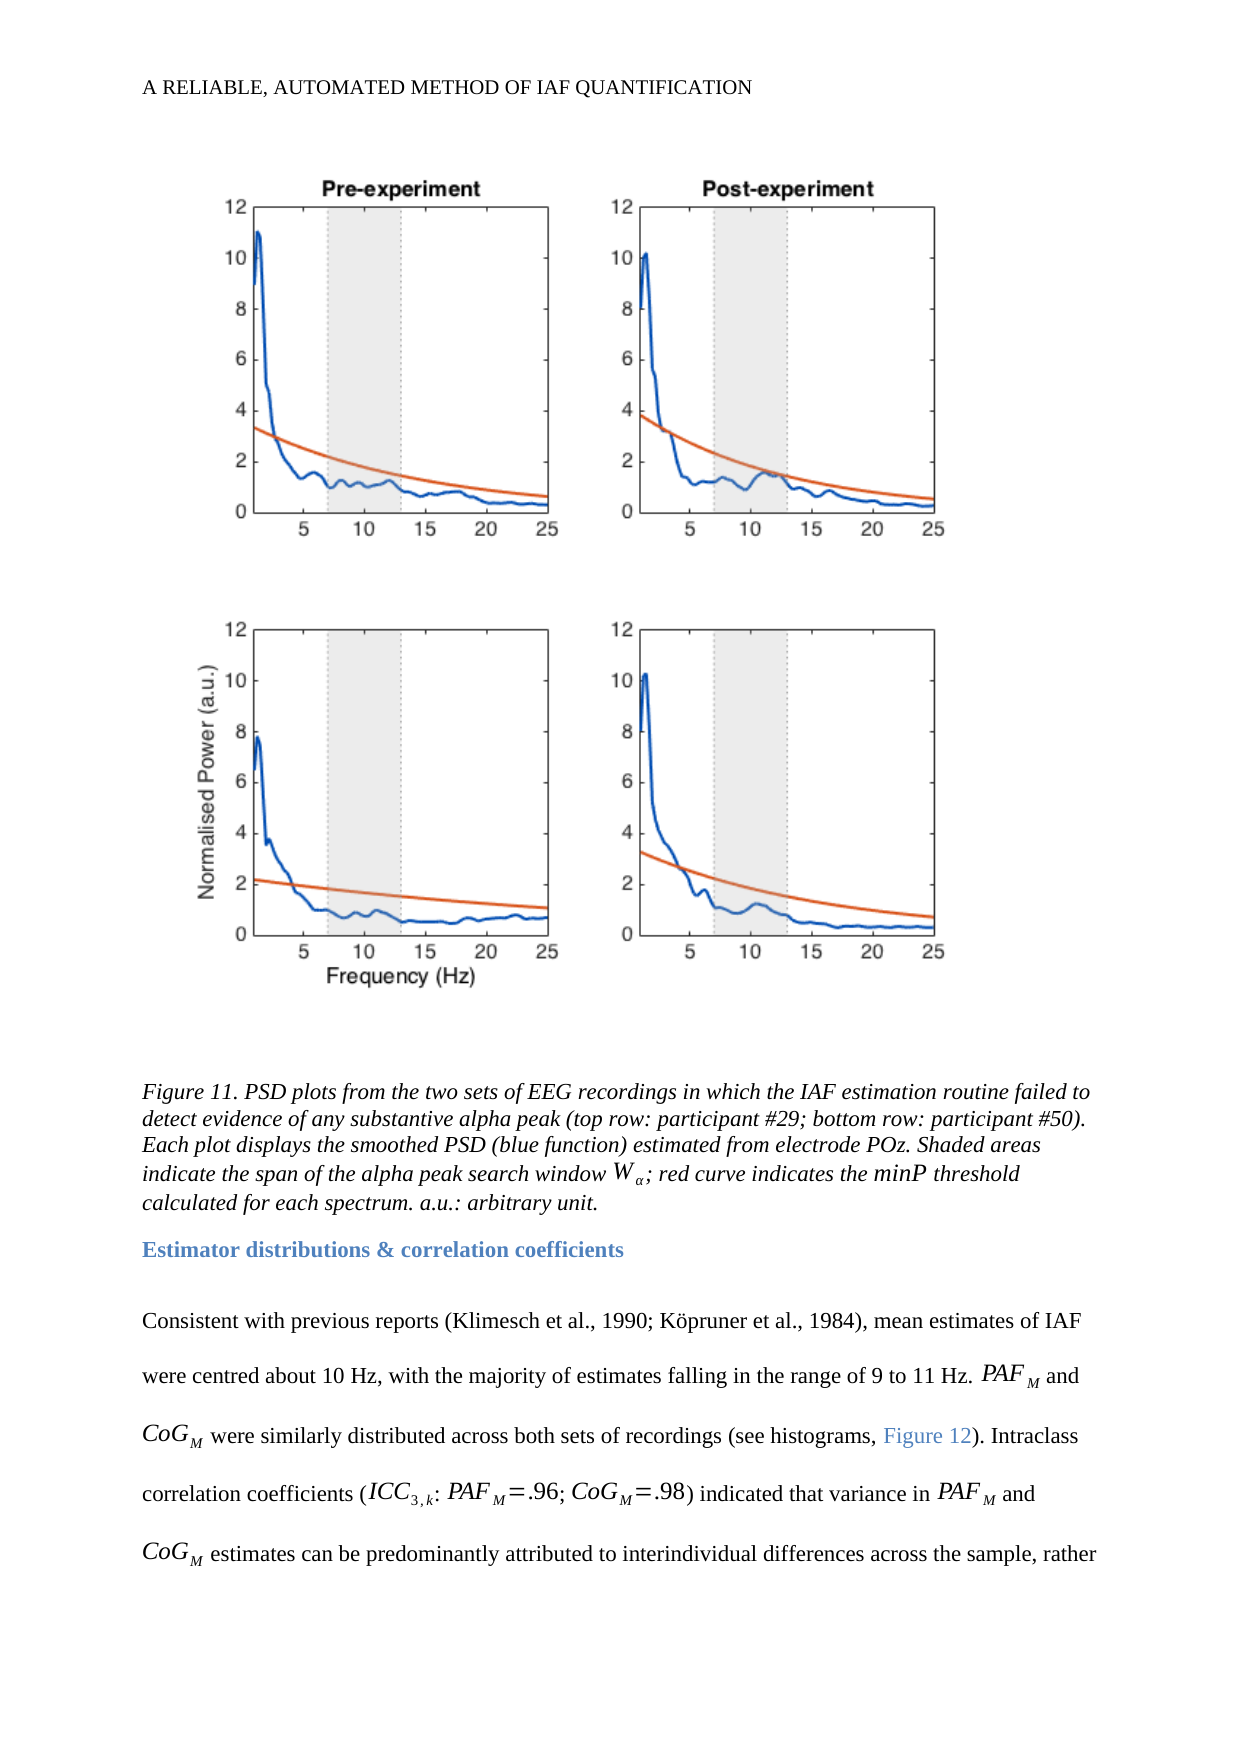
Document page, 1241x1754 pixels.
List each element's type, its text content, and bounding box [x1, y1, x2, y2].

subtitle Estimator distributions & correlation coefficients [142, 1236, 1098, 1262]
text Figure 11. PSD plots from the two sets of EEG recordings in which the IAF estimation routine failed to detect evidence of any substantive alpha peak (top row: participant #29; bottom row: participant #50). Each plot displays the smoothed PSD (blue function) estimated from electrode POz. Shaded areas indicate the span of the alpha peak search window ; red curve indicates the threshold calculated for each spectrum. a.u.: arbitrary unit. [142, 1078, 1098, 1215]
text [142, 1307, 1098, 1569]
picture [141, 141, 1017, 1033]
